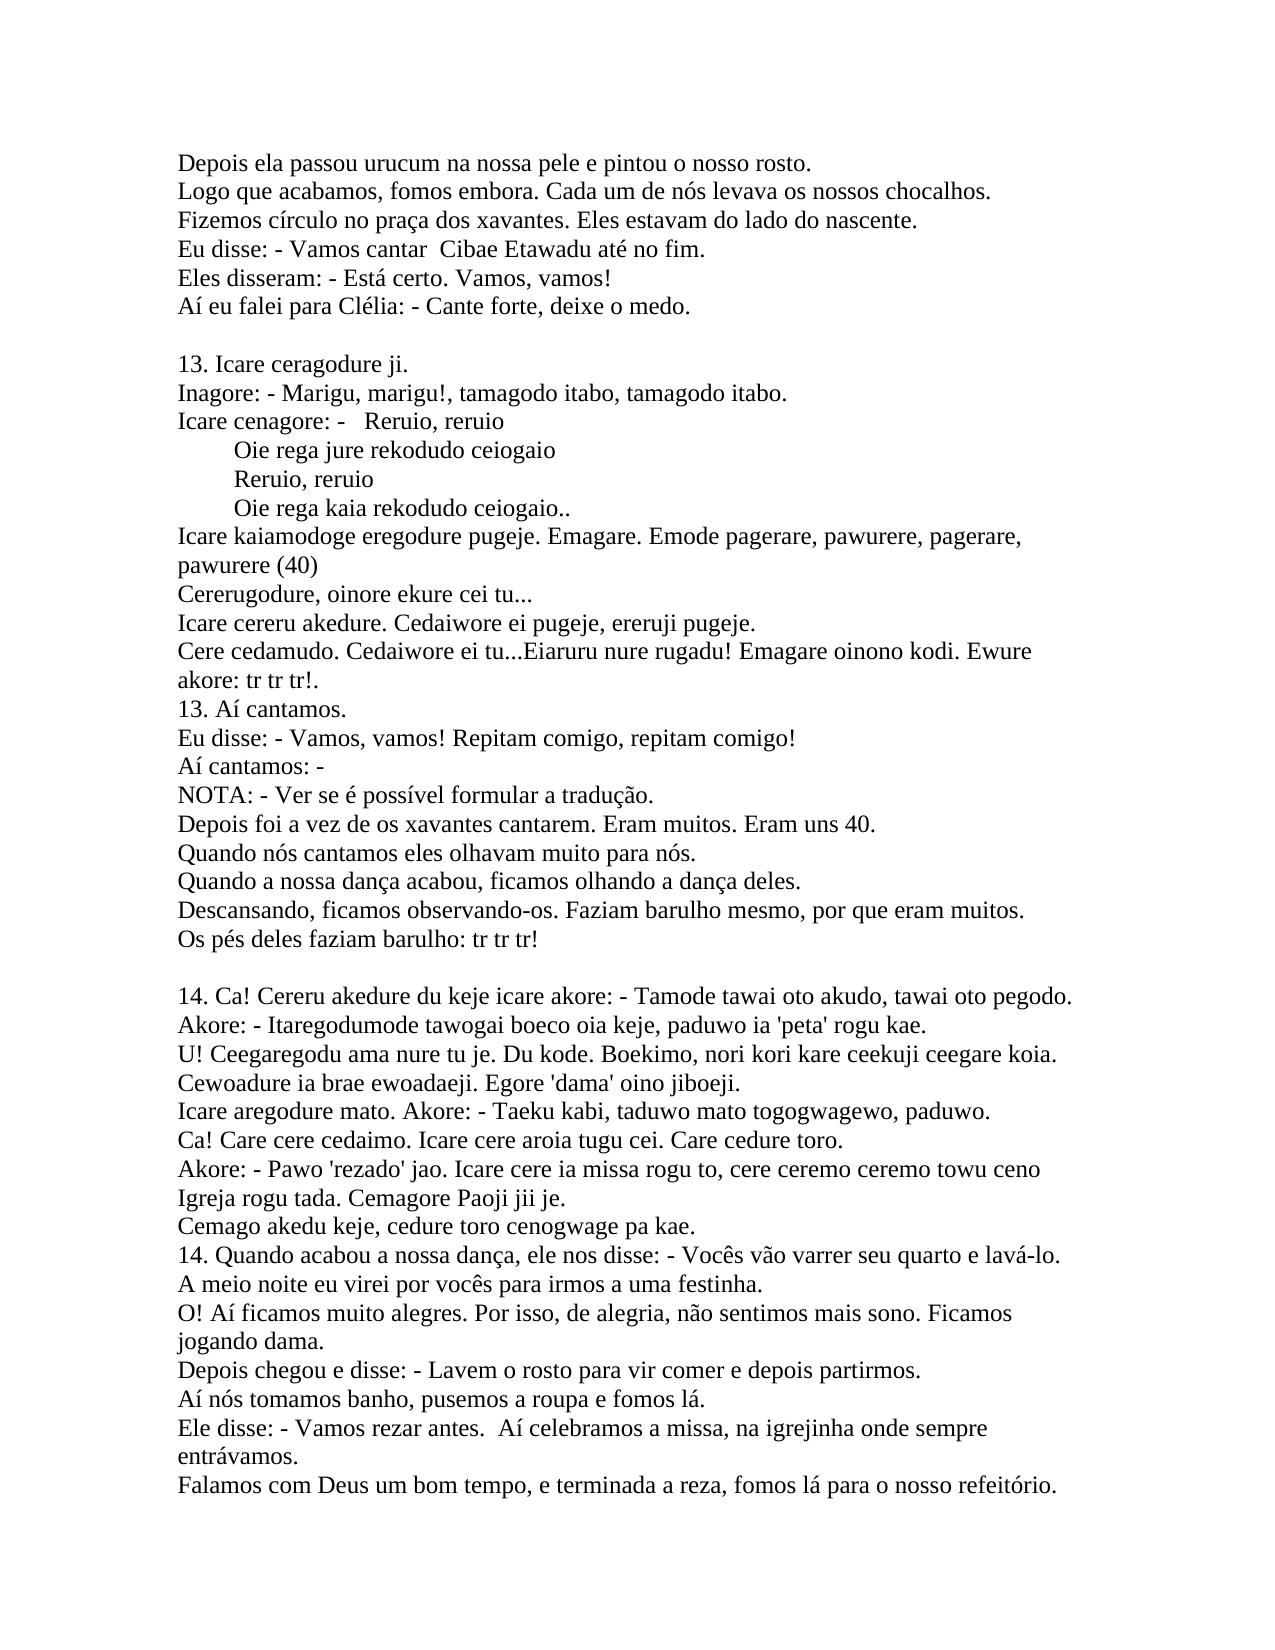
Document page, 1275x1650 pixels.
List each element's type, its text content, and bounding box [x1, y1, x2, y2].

text Aí eu falei para Clélia: - Cante forte, deixe o medo. [177, 291, 1098, 320]
text Akore: - Pawo 'rezado' jao. Icare cere ia missa rogu to, cere ceremo ceremo towu ceno Igreja rogu tada. Cemagore Paoji jii je. [177, 1154, 1098, 1211]
text Depois chegou e disse: - Lavem o rosto para vir comer e depois partirmos. [177, 1355, 1098, 1384]
text Logo que acabamos, fomos embora. Cada um de nós levava os nossos chocalhos. [177, 176, 1098, 205]
text Eu disse: - Vamos, vamos! Repitam comigo, repitam comigo! [177, 723, 1098, 751]
text Cemago akedu keje, cedure toro cenogwage pa kae. [177, 1211, 1098, 1240]
text Fizemos círculo no praça dos xavantes. Eles estavam do lado do nascente. [177, 205, 1098, 234]
text 14. Ca! Cereru akedure du keje icare akore: - Tamode tawai oto akudo, tawai oto pegodo. [177, 981, 1098, 1010]
text Descansando, ficamos observando-os. Faziam barulho mesmo, por que eram muitos. [177, 895, 1098, 924]
text Oie rega jure rekodudo ceiogaio [177, 435, 1098, 464]
text Ca! Care cere cedaimo. Icare cere aroia tugu cei. Care cedure toro. [177, 1125, 1098, 1154]
text Depois foi a vez de os xavantes cantarem. Eram muitos. Eram uns 40. [177, 809, 1098, 838]
text Depois ela passou urucum na nossa pele e pintou o nosso rosto. [177, 148, 1098, 176]
text Aí nós tomamos banho, pusemos a roupa e fomos lá. [177, 1384, 1098, 1413]
text Ele disse: - Vamos rezar antes. Aí celebramos a missa, na igrejinha onde sempre entrávamos. [177, 1413, 1098, 1470]
text 13. Icare ceragodure ji. [177, 349, 1098, 378]
text NOTA: - Ver se é possível formular a tradução. [177, 780, 1098, 809]
text 13. Aí cantamos. [177, 694, 1098, 723]
text Falamos com Deus um bom tempo, e terminada a reza, fomos lá para o nosso refeitório. [177, 1470, 1098, 1499]
text O! Aí ficamos muito alegres. Por isso, de alegria, não sentimos mais sono. Ficamos jogando dama. [177, 1298, 1098, 1355]
text Cewoadure ia brae ewoadaeji. Egore 'dama' oino jiboeji. [177, 1068, 1098, 1096]
text Eu disse: - Vamos cantar Cibae Etawadu até no fim. [177, 234, 1098, 263]
text Inagore: - Marigu, marigu!, tamagodo itabo, tamagodo itabo. [177, 378, 1098, 406]
text Icare aregodure mato. Akore: - Taeku kabi, taduwo mato togogwagewo, paduwo. [177, 1096, 1098, 1125]
text Eles disseram: - Está certo. Vamos, vamos! [177, 263, 1098, 291]
text Oie rega kaia rekodudo ceiogaio.. [177, 493, 1098, 521]
text Icare cereru akedure. Cedaiwore ei pugeje, ereruji pugeje. [177, 608, 1098, 636]
text 14. Quando acabou a nossa dança, ele nos disse: - Vocês vão varrer seu quarto e lavá-lo. [177, 1240, 1098, 1269]
text Quando nós cantamos eles olhavam muito para nós. [177, 838, 1098, 866]
text Reruio, reruio [177, 464, 1098, 493]
text Icare kaiamodoge eregodure pugeje. Emagare. Emode pagerare, pawurere, pagerare, pawurere (40) [177, 521, 1098, 579]
text Os pés deles faziam barulho: tr tr tr! [177, 924, 1098, 953]
text Quando a nossa dança acabou, ficamos olhando a dança deles. [177, 866, 1098, 895]
text A meio noite eu virei por vocês para irmos a uma festinha. [177, 1269, 1098, 1298]
text Aí cantamos: - [177, 751, 1098, 780]
text Icare cenagore: - Reruio, reruio [177, 406, 1098, 435]
text Akore: - Itaregodumode tawogai boeco oia keje, paduwo ia 'peta' rogu kae. [177, 1010, 1098, 1039]
text U! Ceegaregodu ama nure tu je. Du kode. Boekimo, nori kori kare ceekuji ceegare koia. [177, 1039, 1098, 1068]
text Cererugodure, oinore ekure cei tu... [177, 579, 1098, 608]
text Cere cedamudo. Cedaiwore ei tu...Eiaruru nure rugadu! Emagare oinono kodi. Ewure akore: tr tr tr!. [177, 636, 1098, 694]
